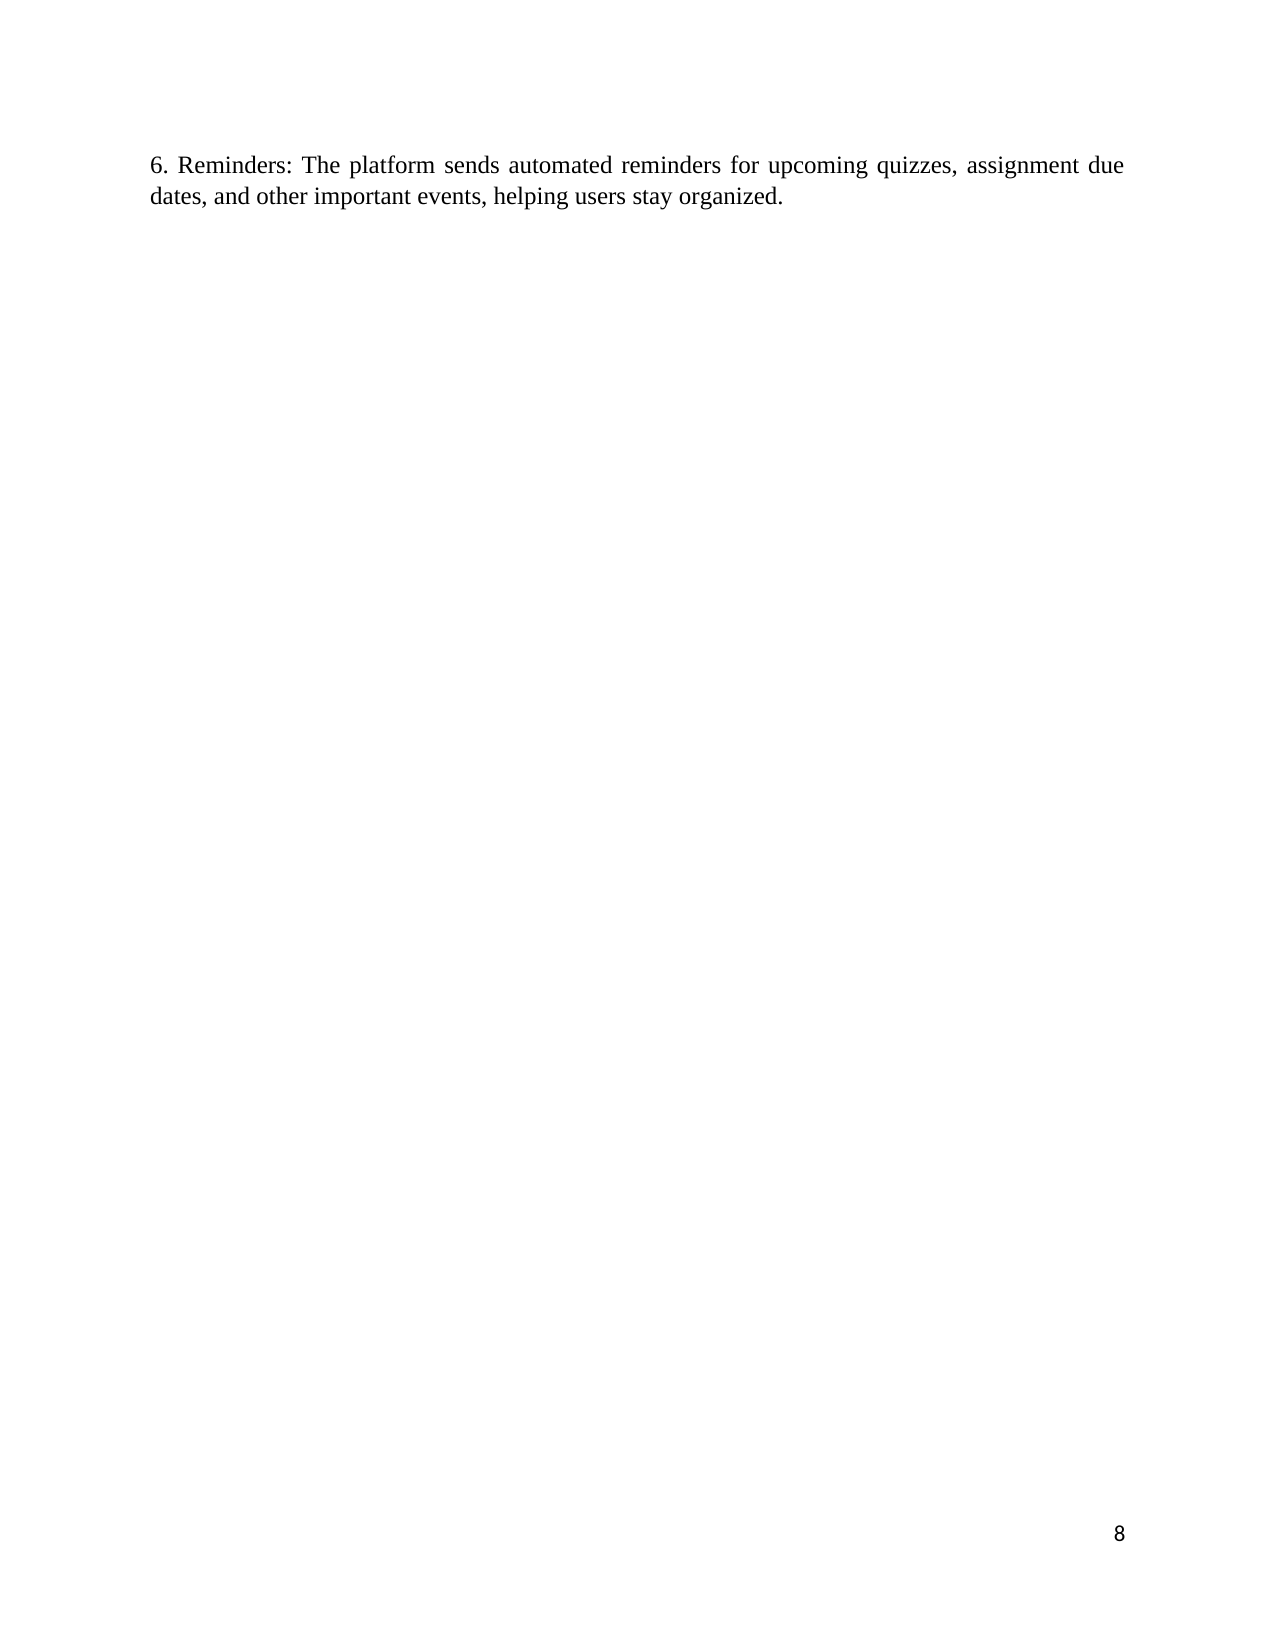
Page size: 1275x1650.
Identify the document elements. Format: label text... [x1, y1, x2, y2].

text 6. Reminders: The platform sends automated reminders for upcoming quizzes, assignment due dates, and other important events, helping users stay organized. [150, 150, 1125, 210]
